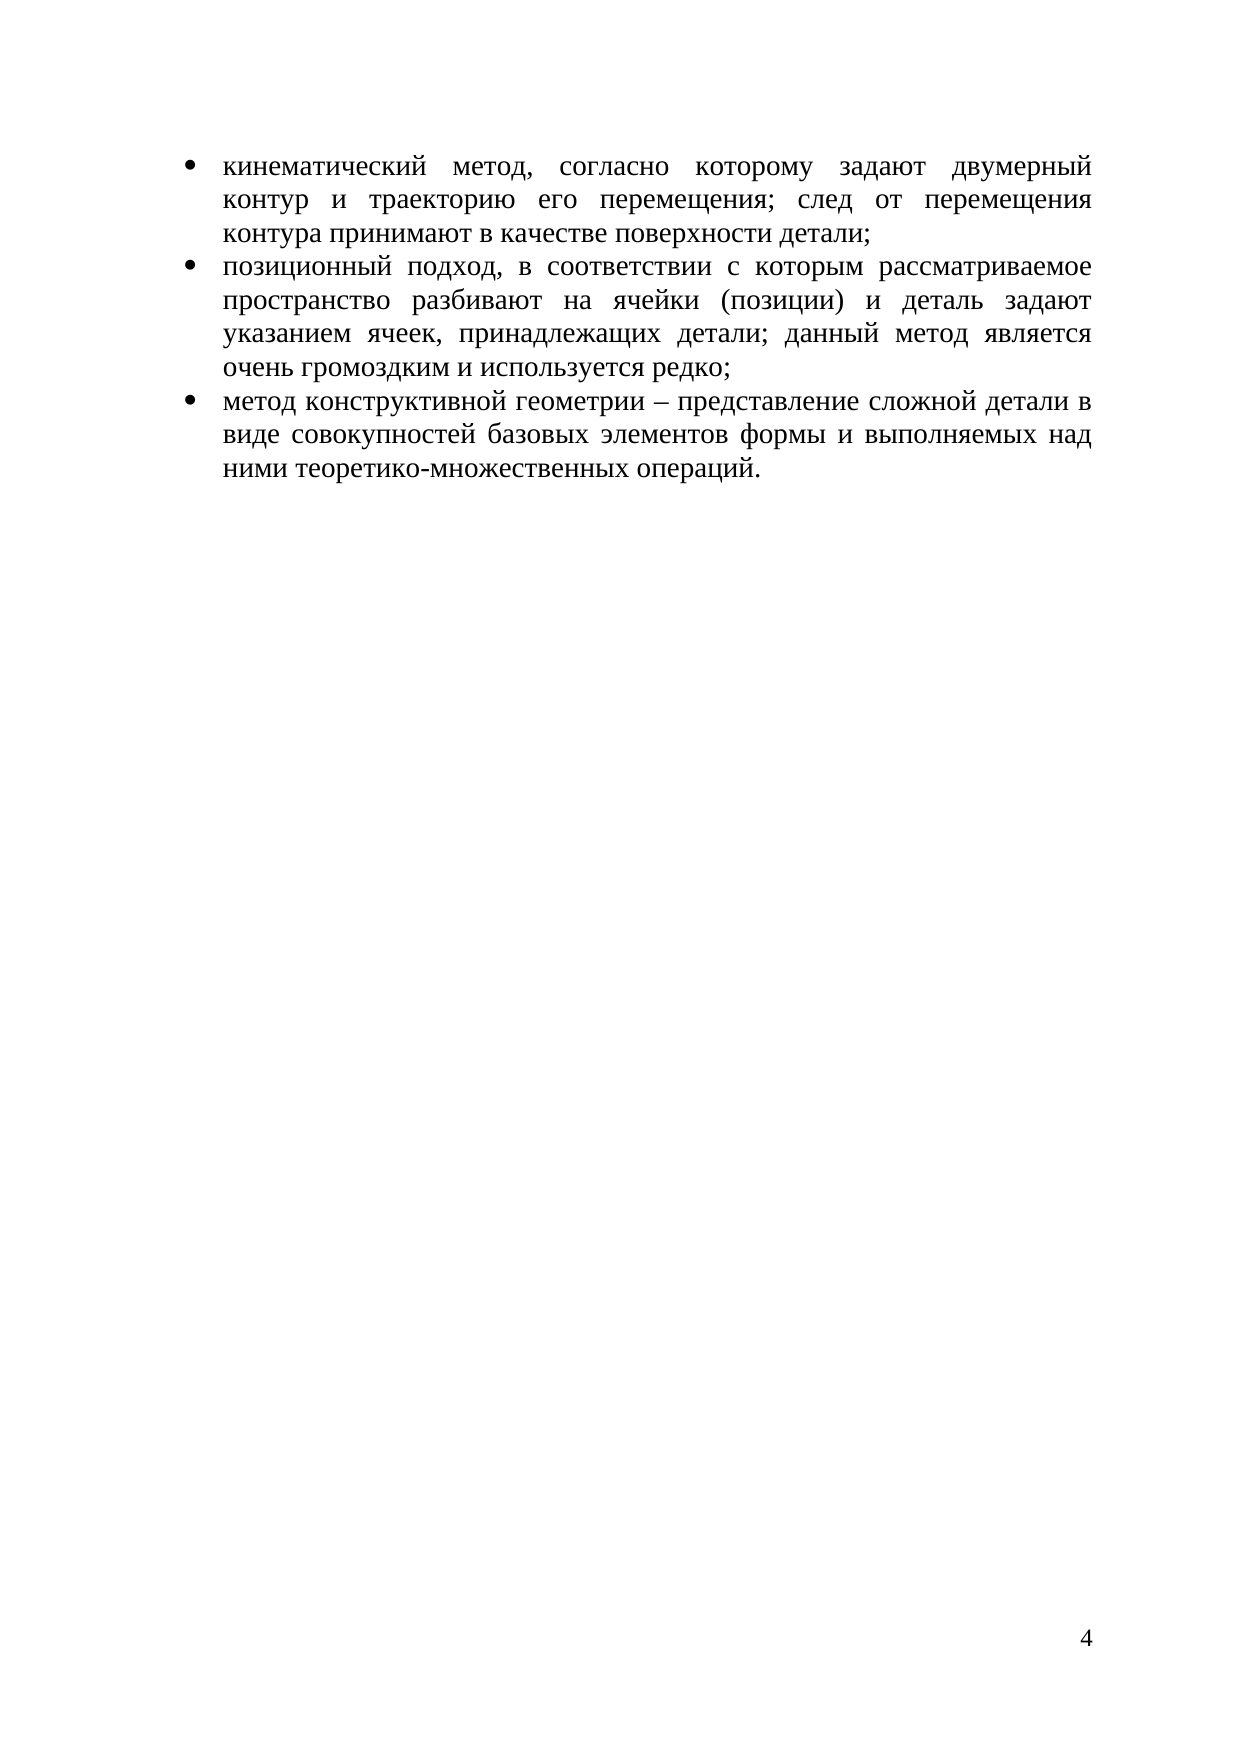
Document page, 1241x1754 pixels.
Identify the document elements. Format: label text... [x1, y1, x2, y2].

list метод конструктивной геометрии – представление сложной детали в виде совокупностей базовых элементов формы и выполняемых над ними теоретико-множественных операций. [185, 383, 1093, 483]
list кинематический метод, согласно которому задают двумерный контур и траекторию его перемещения; след от перемещения контура принимают в качестве поверхности детали; [185, 148, 1093, 248]
list позиционный подход, в соответствии с которым рассматриваемое пространство разбивают на ячейки (позиции) и деталь задают указанием ячеек, принадлежащих детали; данный метод является очень громоздким и используется редко; [185, 248, 1093, 383]
